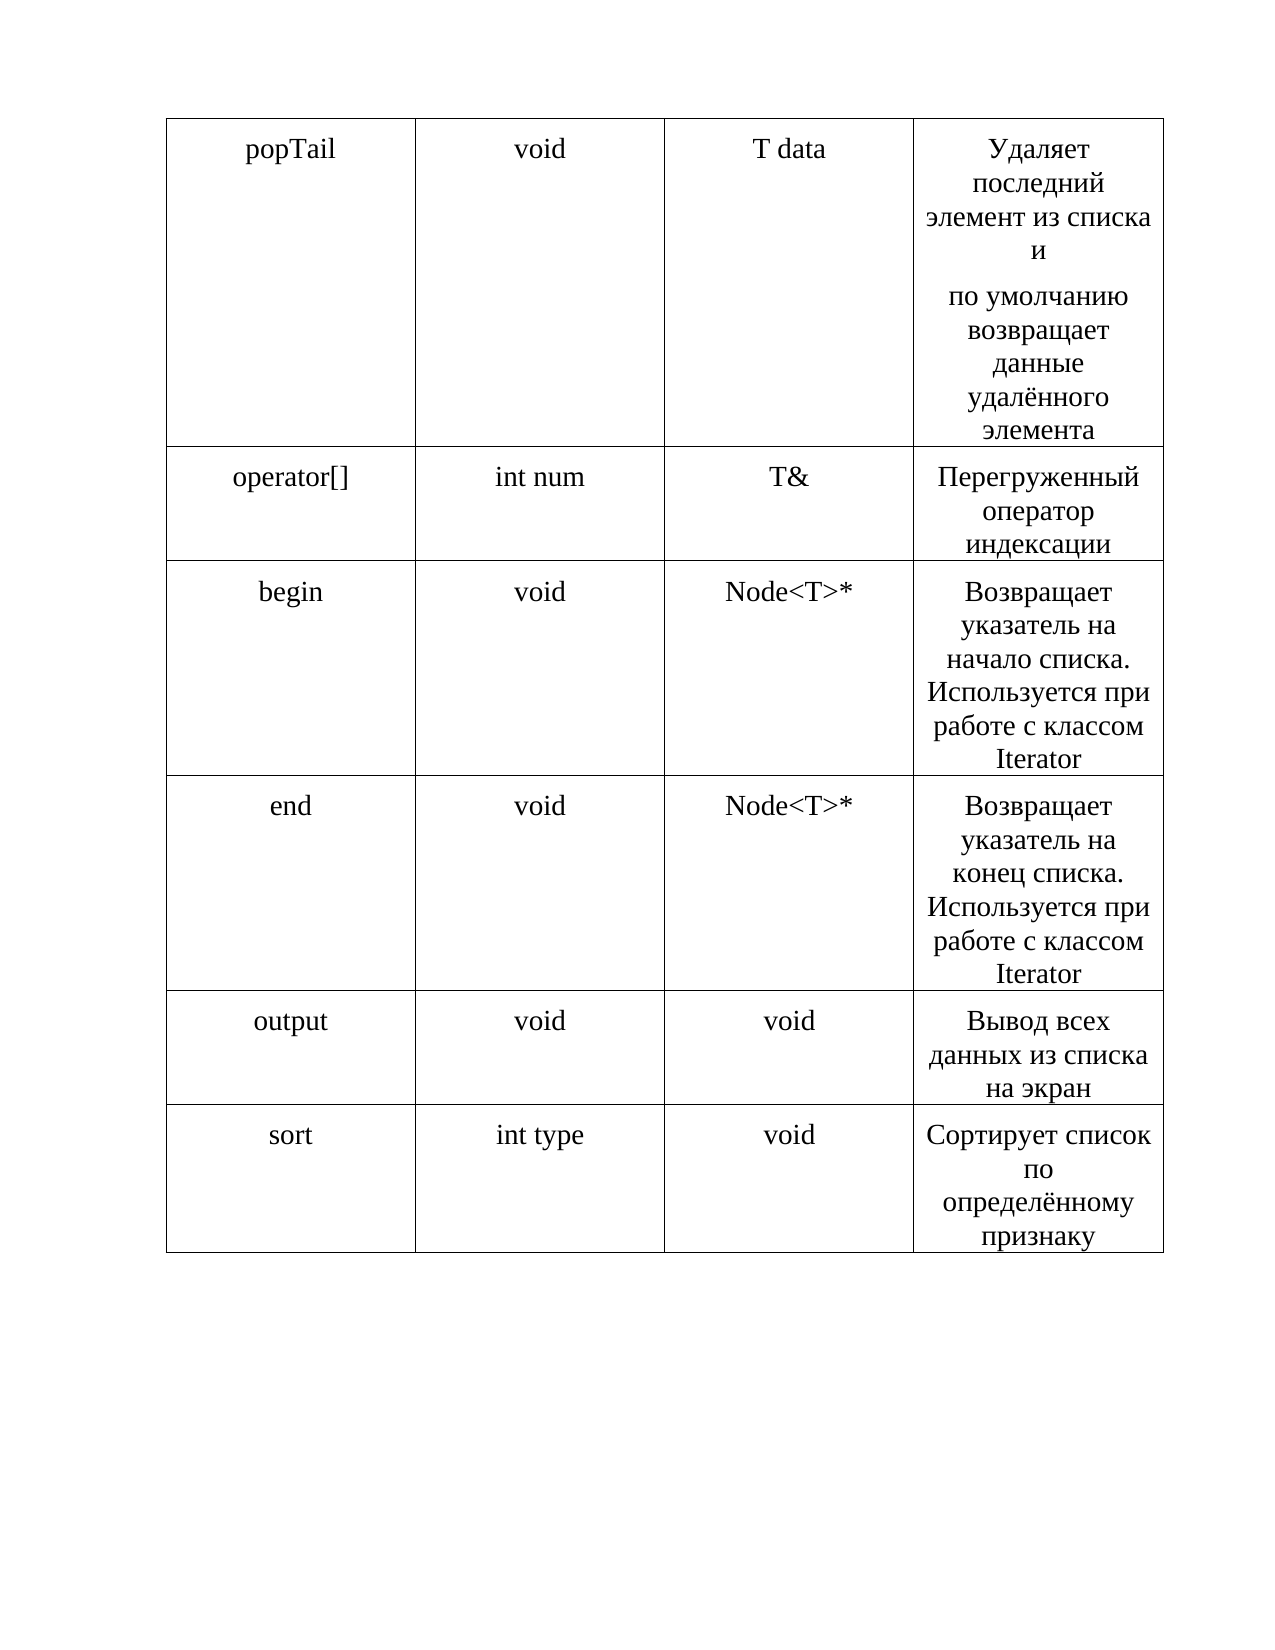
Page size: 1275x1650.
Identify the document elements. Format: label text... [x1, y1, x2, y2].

table_cell void [416, 776, 664, 990]
table_header Удаляет последний элемент из списка и по умолчанию возвращает данные удалённого элемента [914, 119, 1163, 446]
table_cell void [416, 561, 664, 775]
table_cell void [665, 991, 913, 1104]
table_cell int num [416, 447, 664, 560]
table_cell Сортирует список по определённому признаку [914, 1105, 1163, 1252]
table_cell operator[] [167, 447, 415, 560]
table_cell Node<T>* [665, 561, 913, 775]
table_cell Node<T>* [665, 776, 913, 990]
table_cell Возвращает указатель на конец списка. Используется при работе с классом Iterator [914, 776, 1163, 990]
table_header popTail [167, 119, 415, 446]
table_cell void [665, 1105, 913, 1252]
table_cell sort [167, 1105, 415, 1252]
table_cell int type [416, 1105, 664, 1252]
table_cell void [416, 991, 664, 1104]
table_cell T& [665, 447, 913, 560]
table_cell Возвращает указатель на начало списка. Используется при работе с классом Iterator [914, 561, 1163, 775]
table_cell Вывод всех данных из списка на экран [914, 991, 1163, 1104]
table_cell Перегруженный оператор индексации [914, 447, 1163, 560]
table_header void [416, 119, 664, 446]
table_header T data [665, 119, 913, 446]
table_cell end [167, 776, 415, 990]
table_cell output [167, 991, 415, 1104]
table_cell begin [167, 561, 415, 775]
